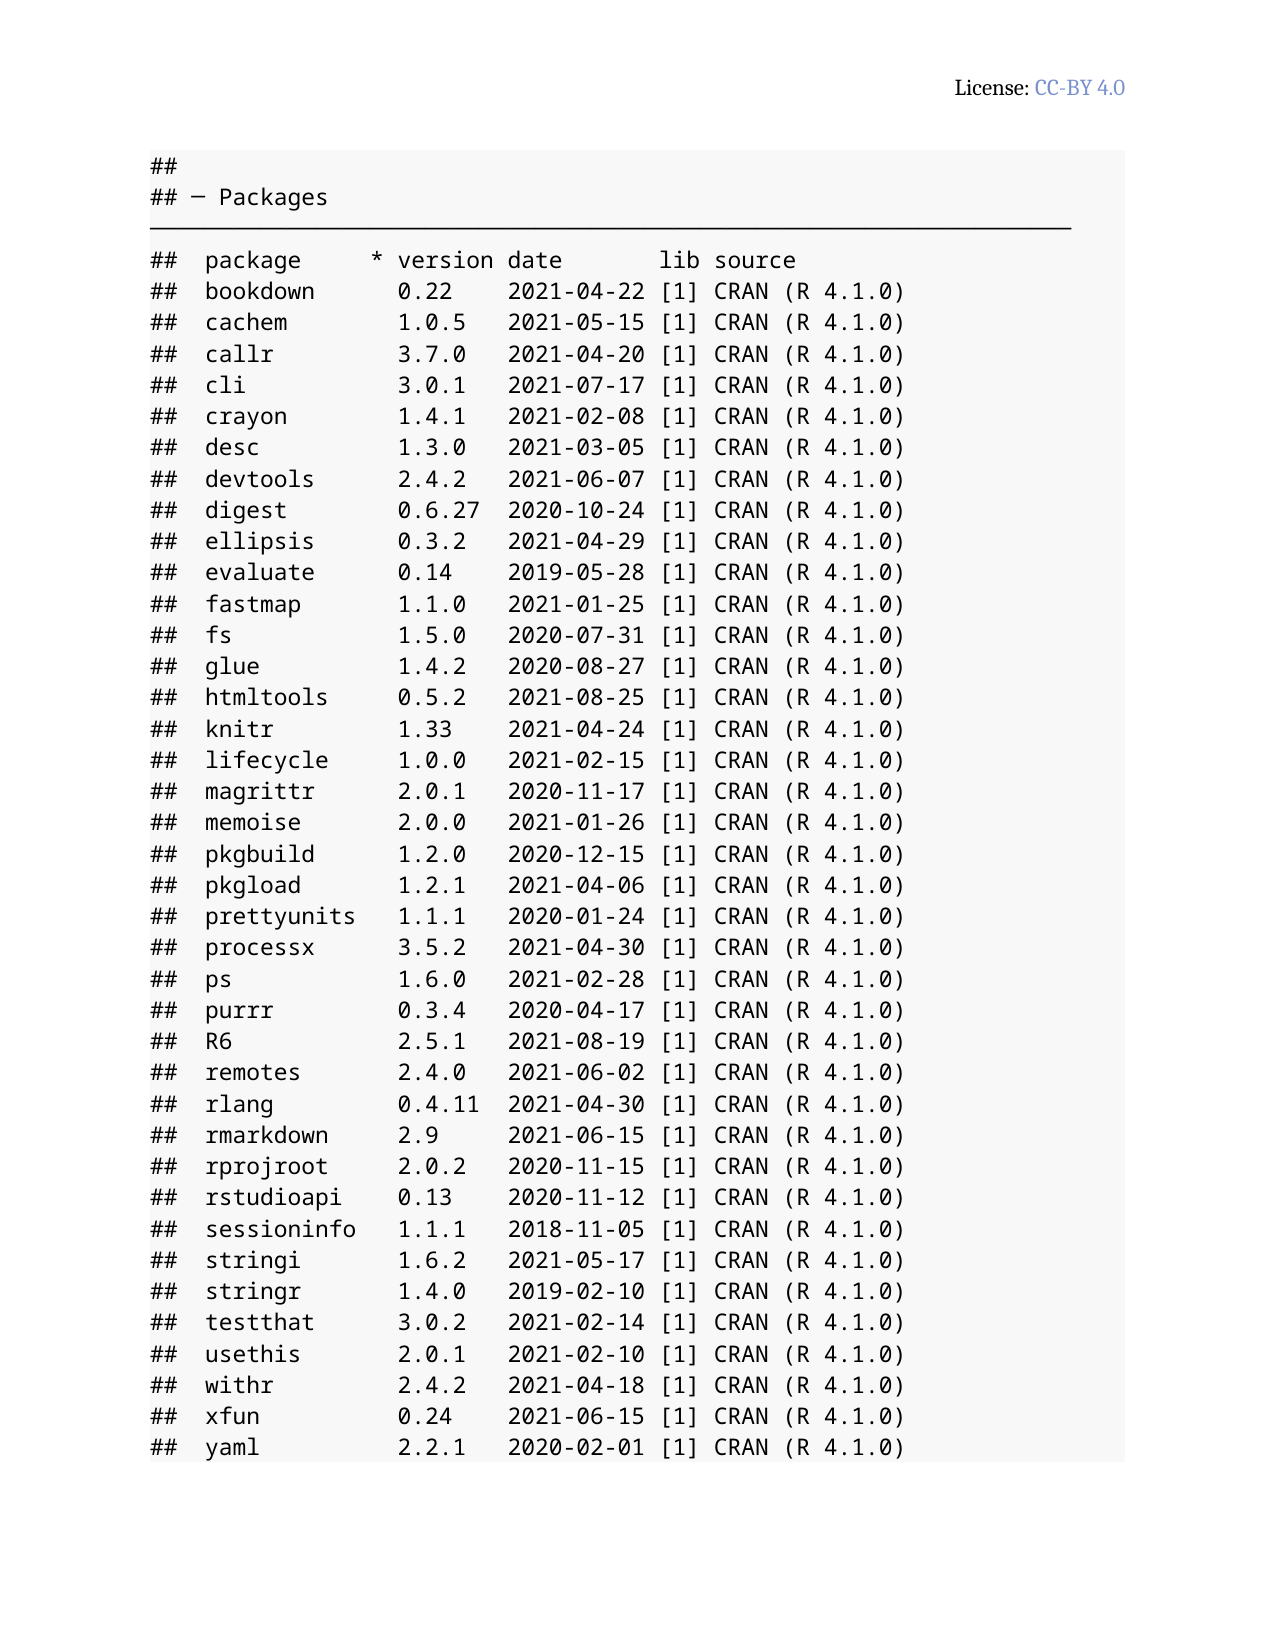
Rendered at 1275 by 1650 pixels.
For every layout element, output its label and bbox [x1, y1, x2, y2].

text [150, 150, 1125, 1462]
